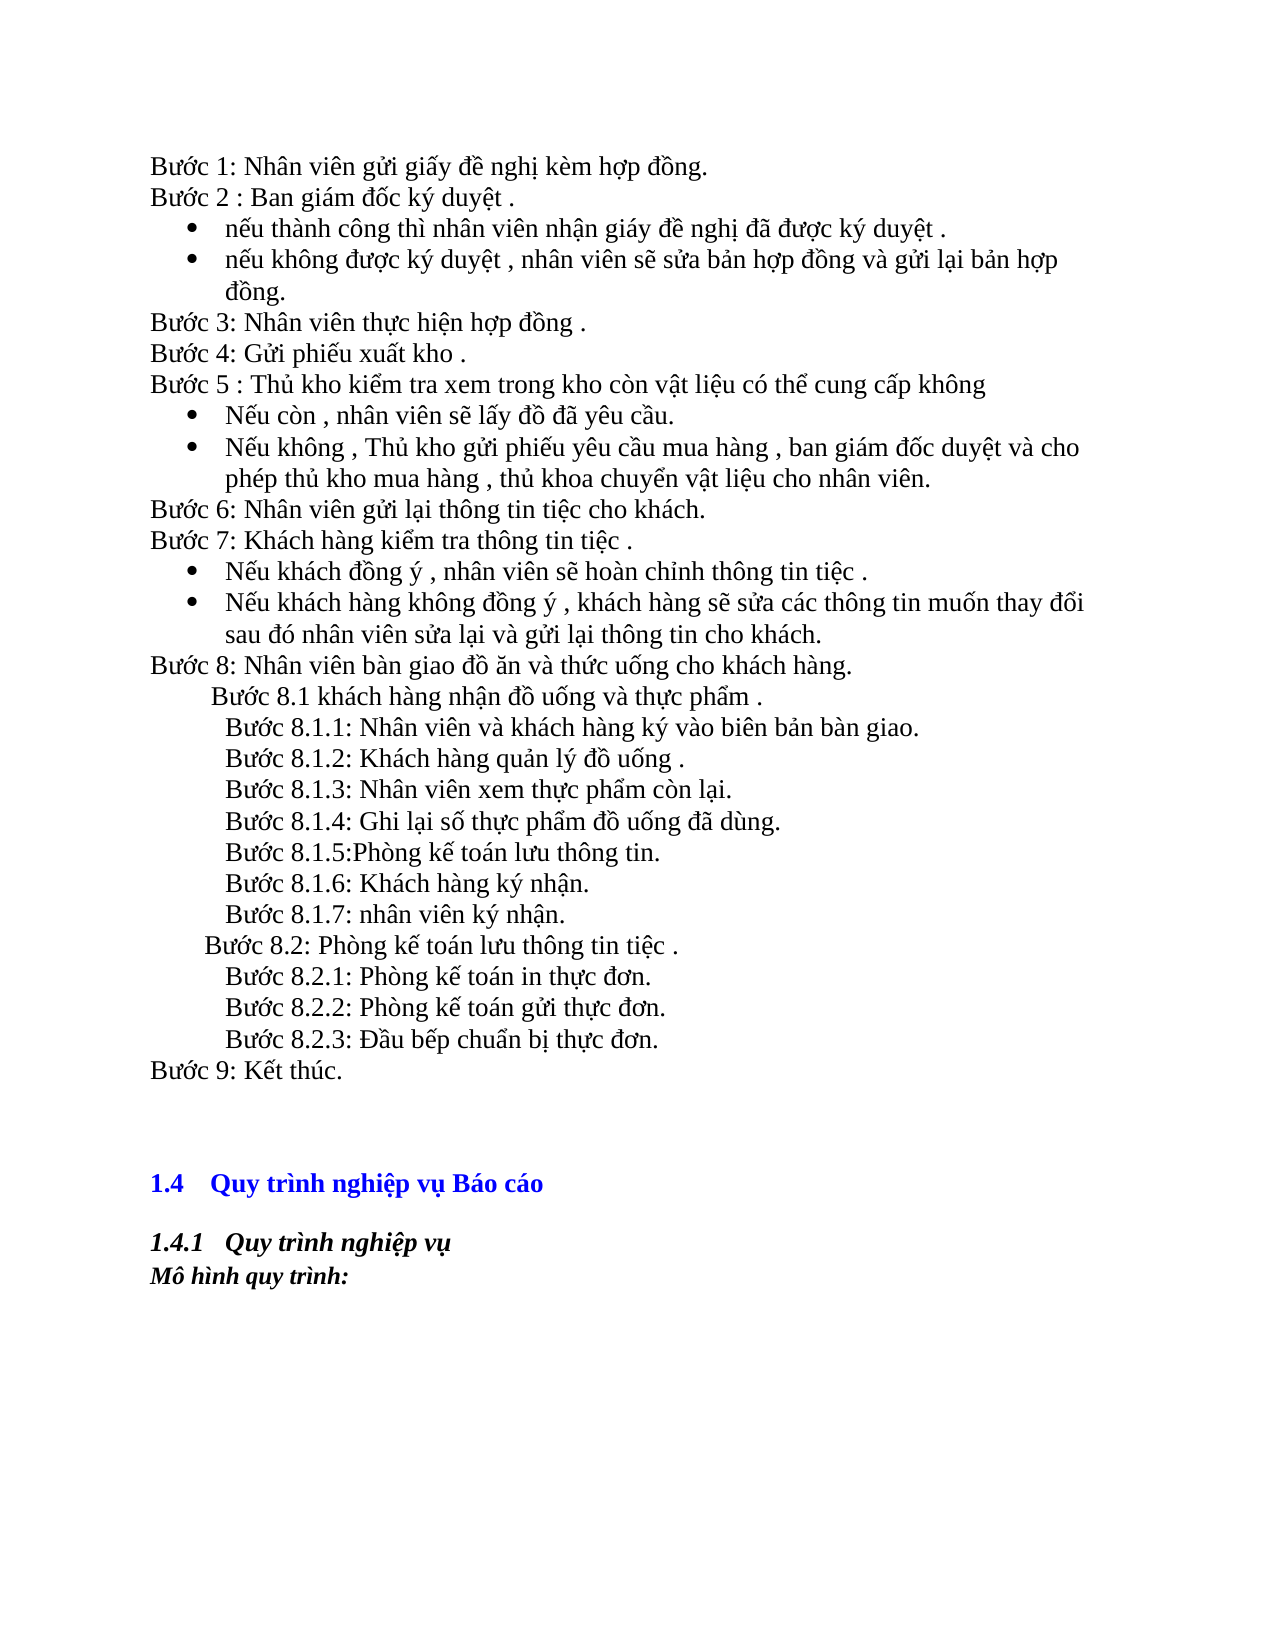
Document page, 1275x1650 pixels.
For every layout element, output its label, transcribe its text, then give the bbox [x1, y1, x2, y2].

text Bước 3: Nhân viên thực hiện hợp đồng . [150, 306, 1125, 337]
list Nếu khách đồng ý , nhân viên sẽ hoàn chỉnh thông tin tiệc . [187, 555, 1125, 587]
list Bước 8.1.3: Nhân viên xem thực phẩm còn lại. [225, 773, 1125, 805]
text Bước 6: Nhân viên gửi lại thông tin tiệc cho khách. [150, 493, 1125, 524]
list Bước 8.1.4: Ghi lại số thực phẩm đồ uống đã dùng. [225, 805, 1125, 836]
list Bước 8.1.2: Khách hàng quản lý đồ uống . [225, 742, 1125, 773]
text Bước 2 : Ban giám đốc ký duyệt . [150, 181, 1125, 212]
list Bước 8.1.6: Khách hàng ký nhận. [225, 867, 1125, 898]
text Bước 7: Khách hàng kiểm tra thông tin tiệc . [150, 524, 1125, 555]
text Mô hình quy trình: [150, 1261, 1125, 1290]
list nếu thành công thì nhân viên nhận giáy đề nghị đã được ký duyệt . [187, 212, 1125, 243]
text Bước 8.1 khách hàng nhận đồ uống và thực phẩm . [150, 680, 1125, 711]
text Bước 9: Kết thúc. [150, 1054, 1125, 1085]
list Nếu không , Thủ kho gửi phiếu yêu cầu mua hàng , ban giám đốc duyệt và cho phép thủ kho mua hàng , thủ khoa chuyển vật liệu cho nhân viên. [187, 431, 1125, 493]
list Nếu khách hàng không đồng ý , khách hàng sẽ sửa các thông tin muốn thay đổi sau đó nhân viên sửa lại và gửi lại thông tin cho khách. [187, 587, 1125, 649]
list Bước 8.2.1: Phòng kế toán in thực đơn. [225, 960, 1125, 992]
list Bước 8.2.2: Phòng kế toán gửi thực đơn. [225, 992, 1125, 1023]
list nếu không được ký duyệt , nhân viên sẽ sửa bản hợp đồng và gửi lại bản hợp đồng. [187, 243, 1125, 306]
text Bước 8: Nhân viên bàn giao đồ ăn và thức uống cho khách hàng. [150, 649, 1125, 680]
subtitle Quy trình nghiệp vụ Báo cáo [150, 1167, 1125, 1199]
text Bước 8.2: Phòng kế toán lưu thông tin tiệc . [150, 929, 1125, 960]
list Nếu còn , nhân viên sẽ lấy đồ đã yêu cầu. [187, 399, 1125, 431]
list Bước 8.2.3: Đầu bếp chuẩn bị thực đơn. [225, 1023, 1125, 1054]
subtitle Quy trình nghiệp vụ [150, 1226, 1125, 1257]
list Bước 8.1.1: Nhân viên và khách hàng ký vào biên bản bàn giao. [225, 711, 1125, 742]
list Bước 8.1.7: nhân viên ký nhận. [225, 898, 1125, 929]
text Bước 5 : Thủ kho kiểm tra xem trong kho còn vật liệu có thể cung cấp không [150, 368, 1125, 399]
list Bước 8.1.5:Phòng kế toán lưu thông tin. [225, 836, 1125, 867]
text Bước 1: Nhân viên gửi giấy đề nghị kèm hợp đồng. [150, 150, 1125, 181]
text Bước 4: Gửi phiếu xuất kho . [150, 337, 1125, 368]
